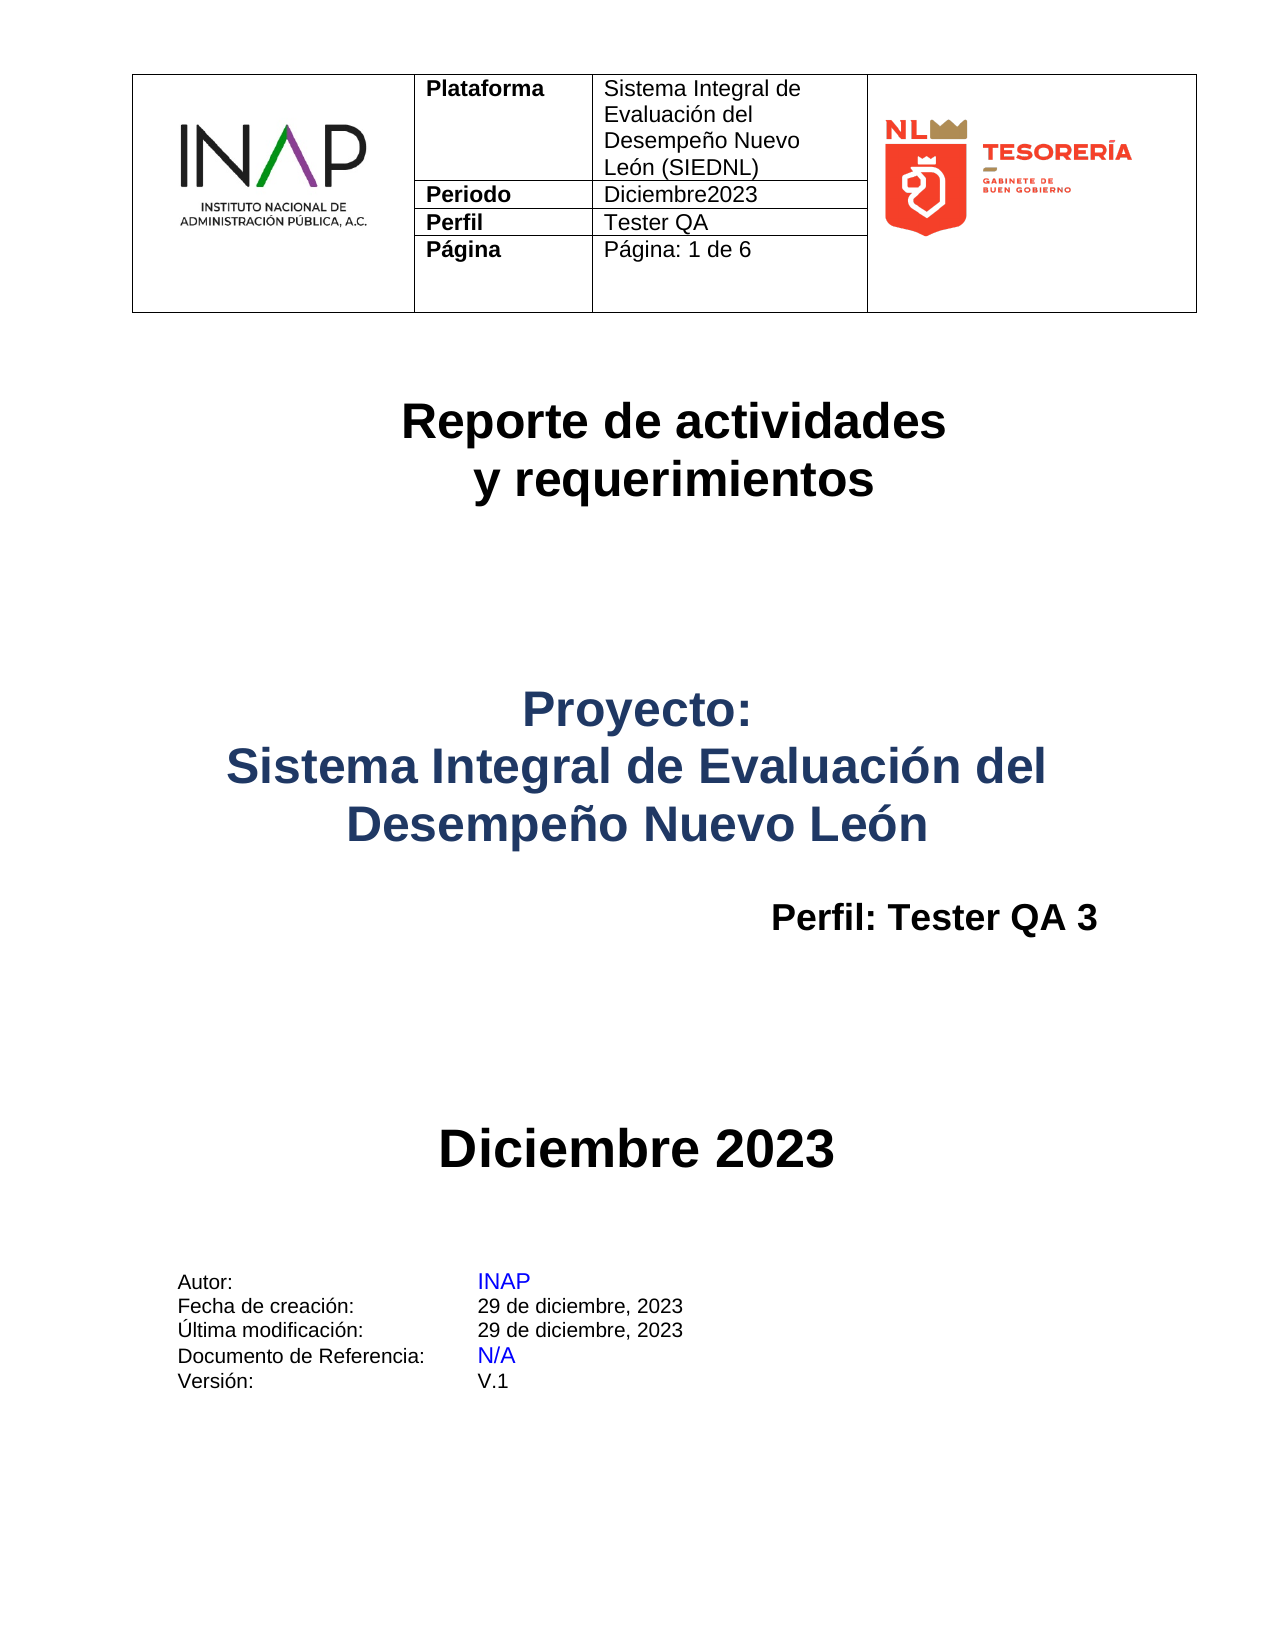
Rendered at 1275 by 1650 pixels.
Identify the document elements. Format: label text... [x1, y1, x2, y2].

text Diciembre 2023 [177, 1116, 1098, 1178]
text Autor: INAP [177, 1268, 1093, 1294]
text Versión: V.1 [177, 1369, 1093, 1393]
text y requerimientos [177, 449, 1098, 507]
text Reporte de actividades [177, 392, 1098, 449]
text Sistema Integral de Evaluación del Desempeño Nuevo León [177, 737, 1098, 852]
text Fecha de creación: 29 de diciembre, 2023 [177, 1294, 1093, 1318]
text Proyecto: [177, 679, 1098, 737]
text Perfil: Tester QA 3 [177, 895, 1098, 938]
picture [878, 117, 1135, 237]
text Última modificación: 29 de diciembre, 2023 [177, 1318, 1093, 1342]
text Documento de Referencia: N/A [177, 1342, 1093, 1369]
picture [143, 107, 400, 242]
